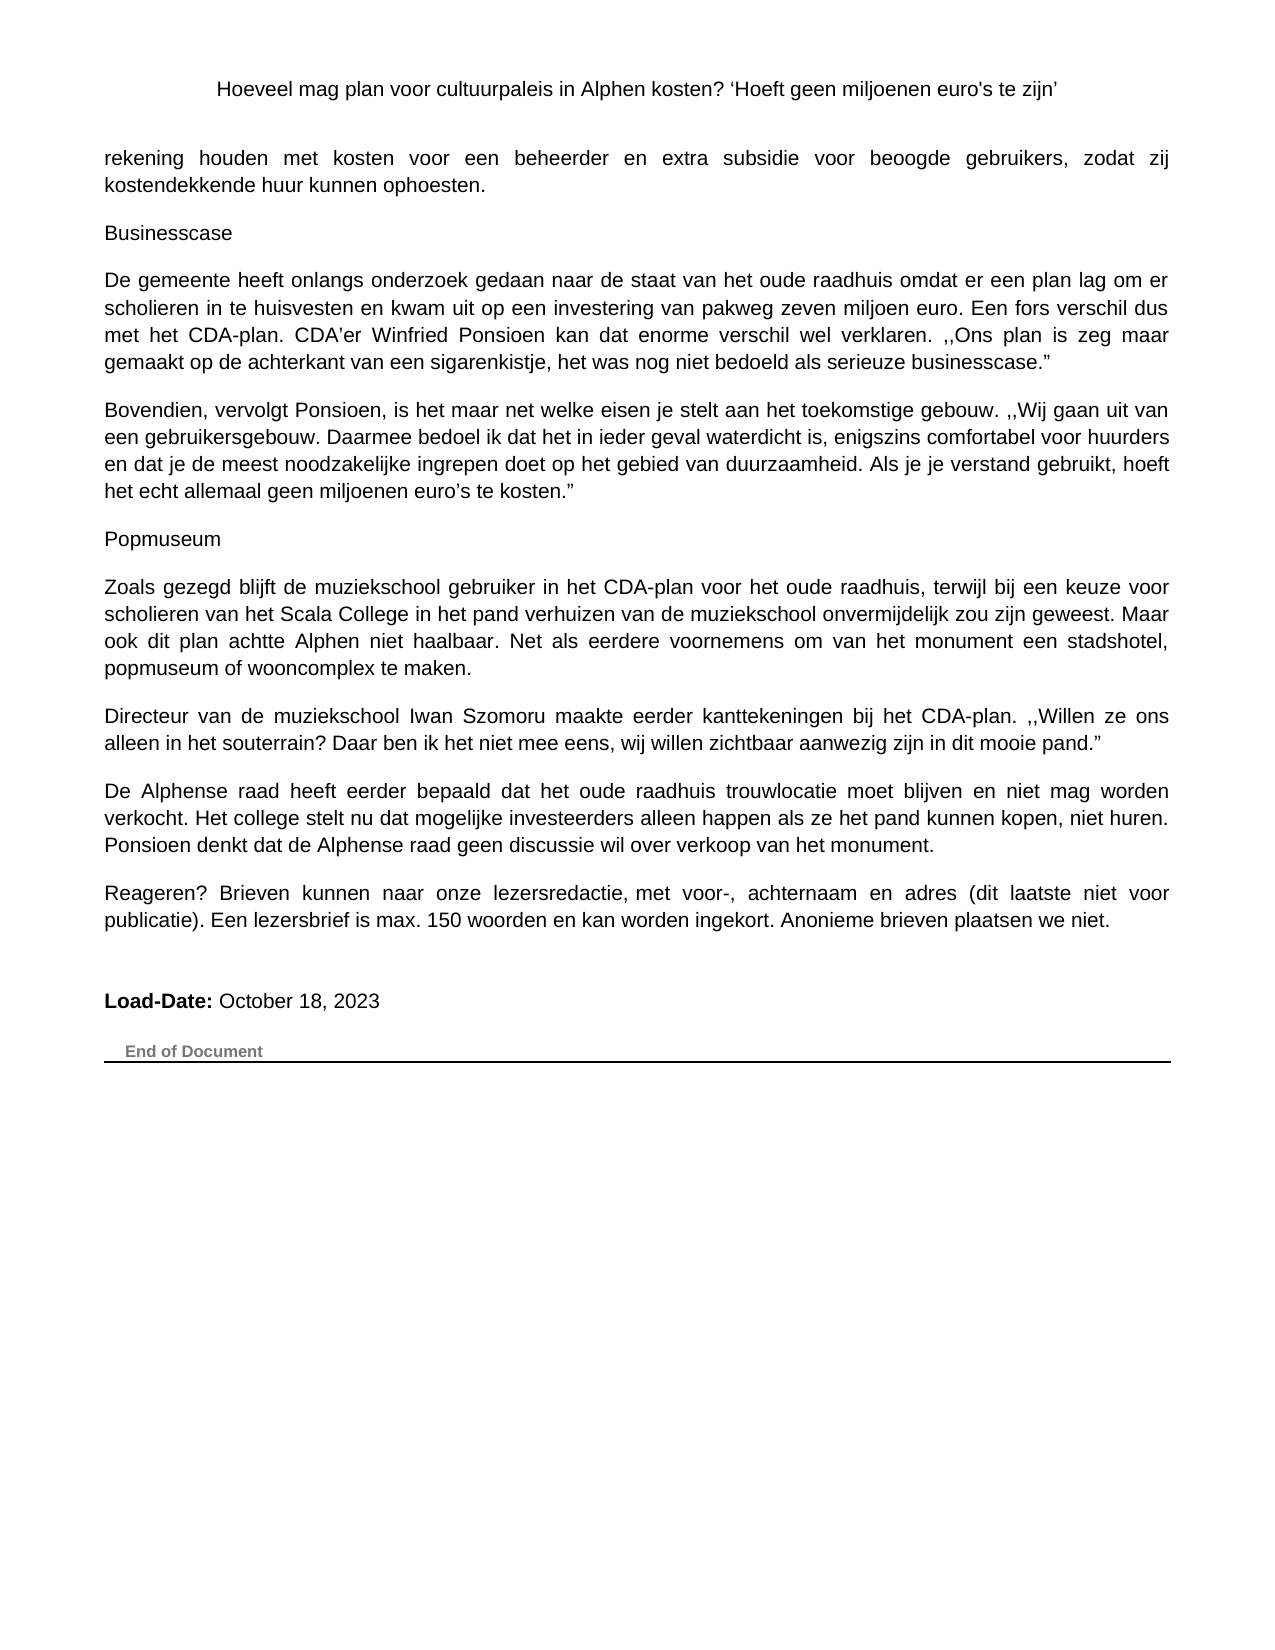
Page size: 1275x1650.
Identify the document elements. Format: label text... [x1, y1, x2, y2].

text De Alphense raad heeft eerder bepaald dat het oude raadhuis trouwlocatie moet blijven en niet mag worden verkocht. Het college stelt nu dat mogelijke investeerders alleen happen als ze het pand kunnen kopen, niet huren. Ponsioen denkt dat de Alphense raad geen discussie wil over verkoop van het monument. [104, 776, 1171, 857]
text Popmuseum [104, 523, 1171, 551]
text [104, 142, 1171, 196]
text Bovendien, vervolgt Ponsioen, is het maar net welke eisen je stelt aan het toekomstige gebouw. ,,Wij gaan uit van een gebruikersgebouw. Daarmee bedoel ik dat het in ieder geval waterdicht is, enigszins comfortabel voor huurders en dat je de meest noodzakelijke ingrepen doet op het gebied van duurzaamheid. Als je je verstand gebruikt, hoeft het echt allemaal geen miljoenen euro’s te kosten.” [104, 394, 1171, 503]
text Directeur van de muziekschool Iwan Szomoru maakte eerder kanttekeningen bij het CDA-plan. ,,Willen ze ons alleen in het souterrain? Daar ben ik het niet mee eens, wij willen zichtbaar aanwezig zijn in dit mooie pand.” [104, 701, 1171, 755]
text End of Document [125, 1041, 1171, 1061]
text De gemeente heeft onlangs onderzoek gedaan naar de staat van het oude raadhuis omdat er een plan lag om er scholieren in te huisvesten en kwam uit op een investering van pakweg zeven miljoen euro. Een fors verschil dus met het CDA-plan. CDA’er Winfried Ponsioen kan dat enorme verschil wel verklaren. ,,Ons plan is zeg maar gemaakt op de achterkant van een sigarenkistje, het was nog niet bedoeld als serieuze businesscase.” [104, 265, 1171, 373]
text Zoals gezegd blijft de muziekschool gebruiker in het CDA-plan voor het oude raadhuis, terwijl bij een keuze voor scholieren van het Scala College in het pand verhuizen van de muziekschool onvermijdelijk zou zijn geweest. Maar ook dit plan achtte Alphen niet haalbaar. Net als eerdere voornemens om van het monument een stadshotel, popmuseum of wooncomplex te maken. [104, 571, 1171, 680]
text Businesscase [104, 217, 1171, 244]
text Load-Date: October 18, 2023 [104, 957, 1171, 1013]
text Reageren? Brieven kunnen naar onze lezersredactie, met voor-, achternaam en adres (dit laatste niet voor publicatie). Een lezersbrief is max. 150 woorden en kan worden ingekort. Anonieme brieven plaatsen we niet. [104, 878, 1171, 932]
